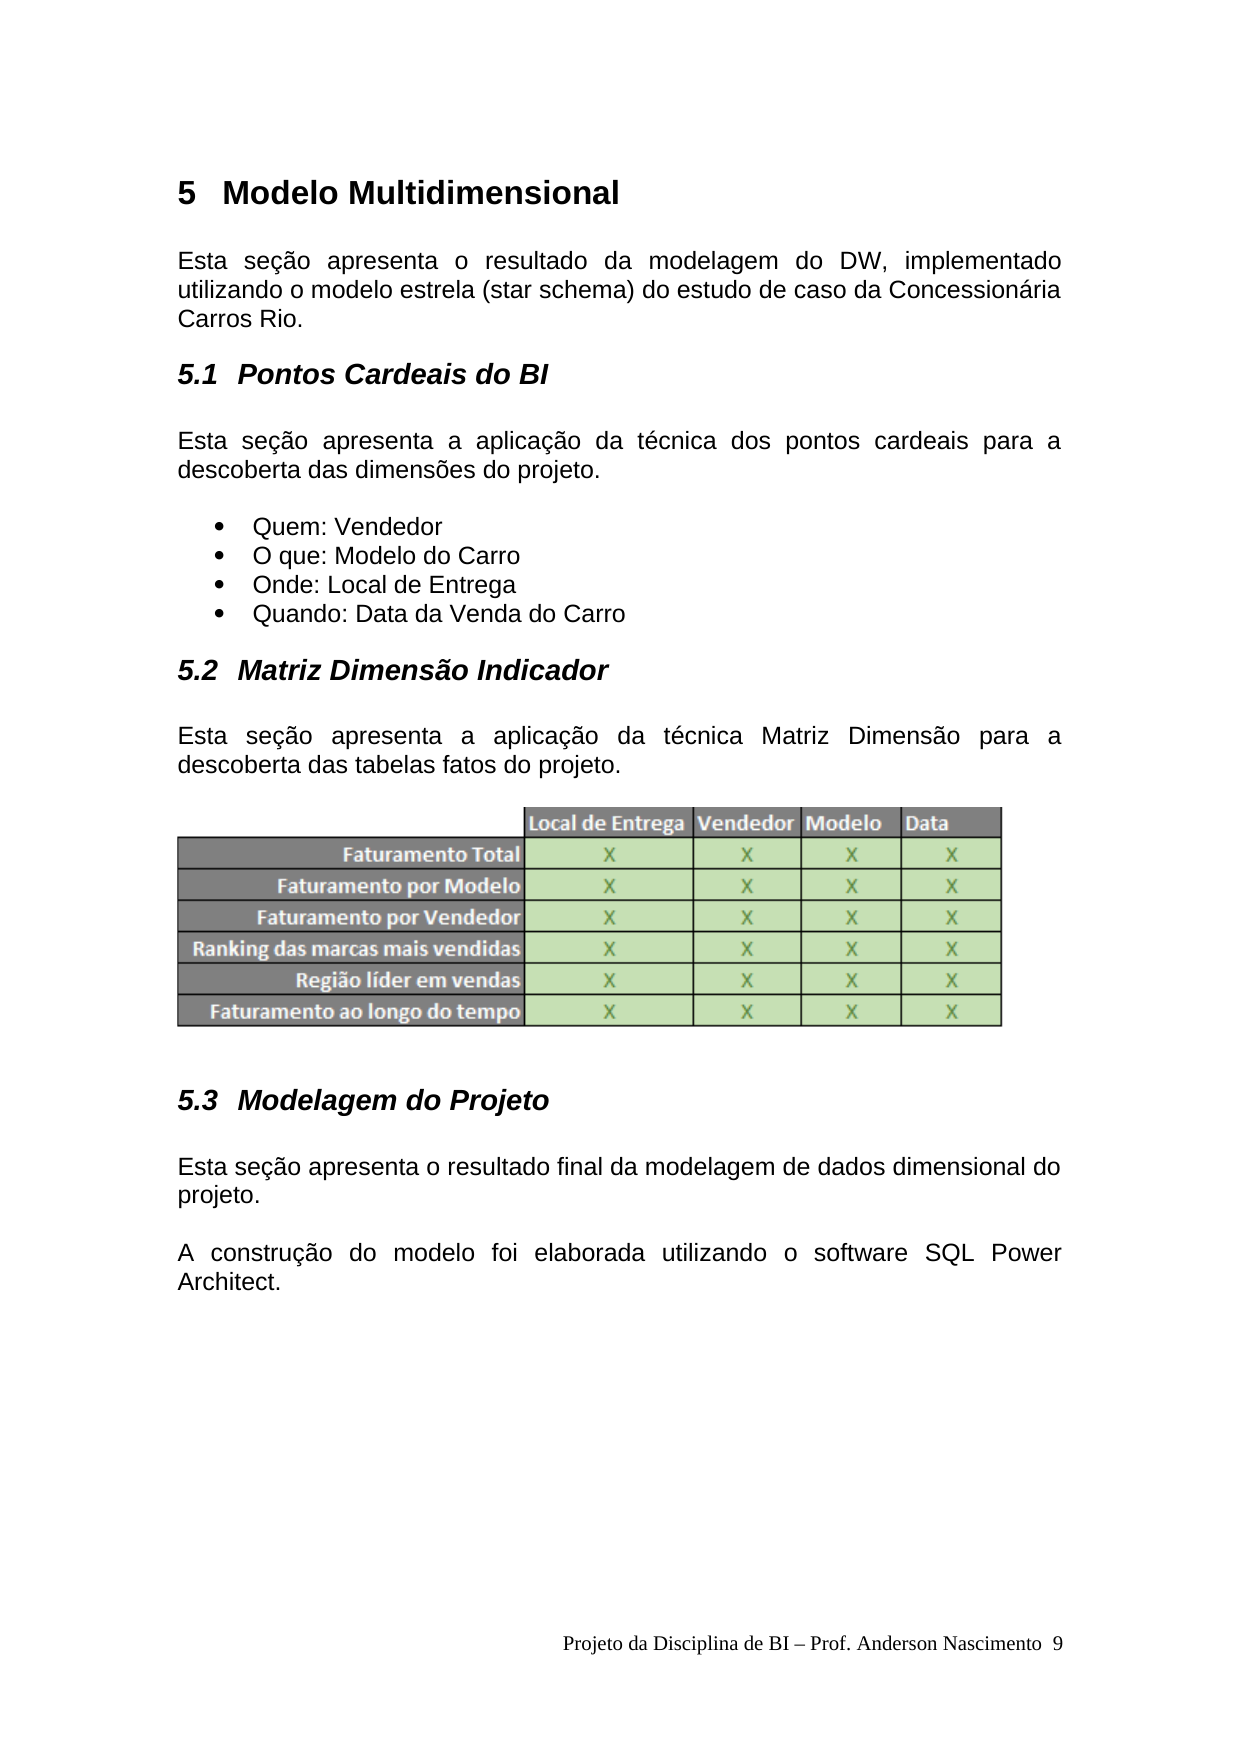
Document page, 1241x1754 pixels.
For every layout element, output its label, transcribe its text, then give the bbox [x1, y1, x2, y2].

text Esta seção apresenta a aplicação da técnica Matriz Dimensão para a descoberta das tabelas fatos do projeto. [177, 721, 1063, 779]
list Onde: Local de Entrega [215, 570, 1063, 599]
list Quem: Vendedor [215, 512, 1063, 541]
text A construção do modelo foi elaborada utilizando o software SQL Power Architect. [177, 1238, 1063, 1295]
text Esta seção apresenta a aplicação da técnica dos pontos cardeais para a descoberta das dimensões do projeto. [177, 426, 1063, 483]
subtitle Modelagem do Projeto [177, 1083, 1063, 1117]
text Esta seção apresenta o resultado da modelagem do DW, implementado utilizando o modelo estrela (star schema) do estudo de caso da Concessionária Carros Rio. [177, 246, 1063, 332]
subtitle Modelo Multidimensional [177, 173, 1063, 211]
list Quando: Data da Venda do Carro [215, 599, 1063, 628]
picture [177, 807, 1007, 1030]
subtitle Pontos Cardeais do BI [177, 357, 1063, 391]
text Esta seção apresenta o resultado final da modelagem de dados dimensional do projeto. [177, 1152, 1063, 1209]
subtitle Matriz Dimensão Indicador [177, 653, 1063, 686]
list O que: Modelo do Carro [215, 541, 1063, 570]
